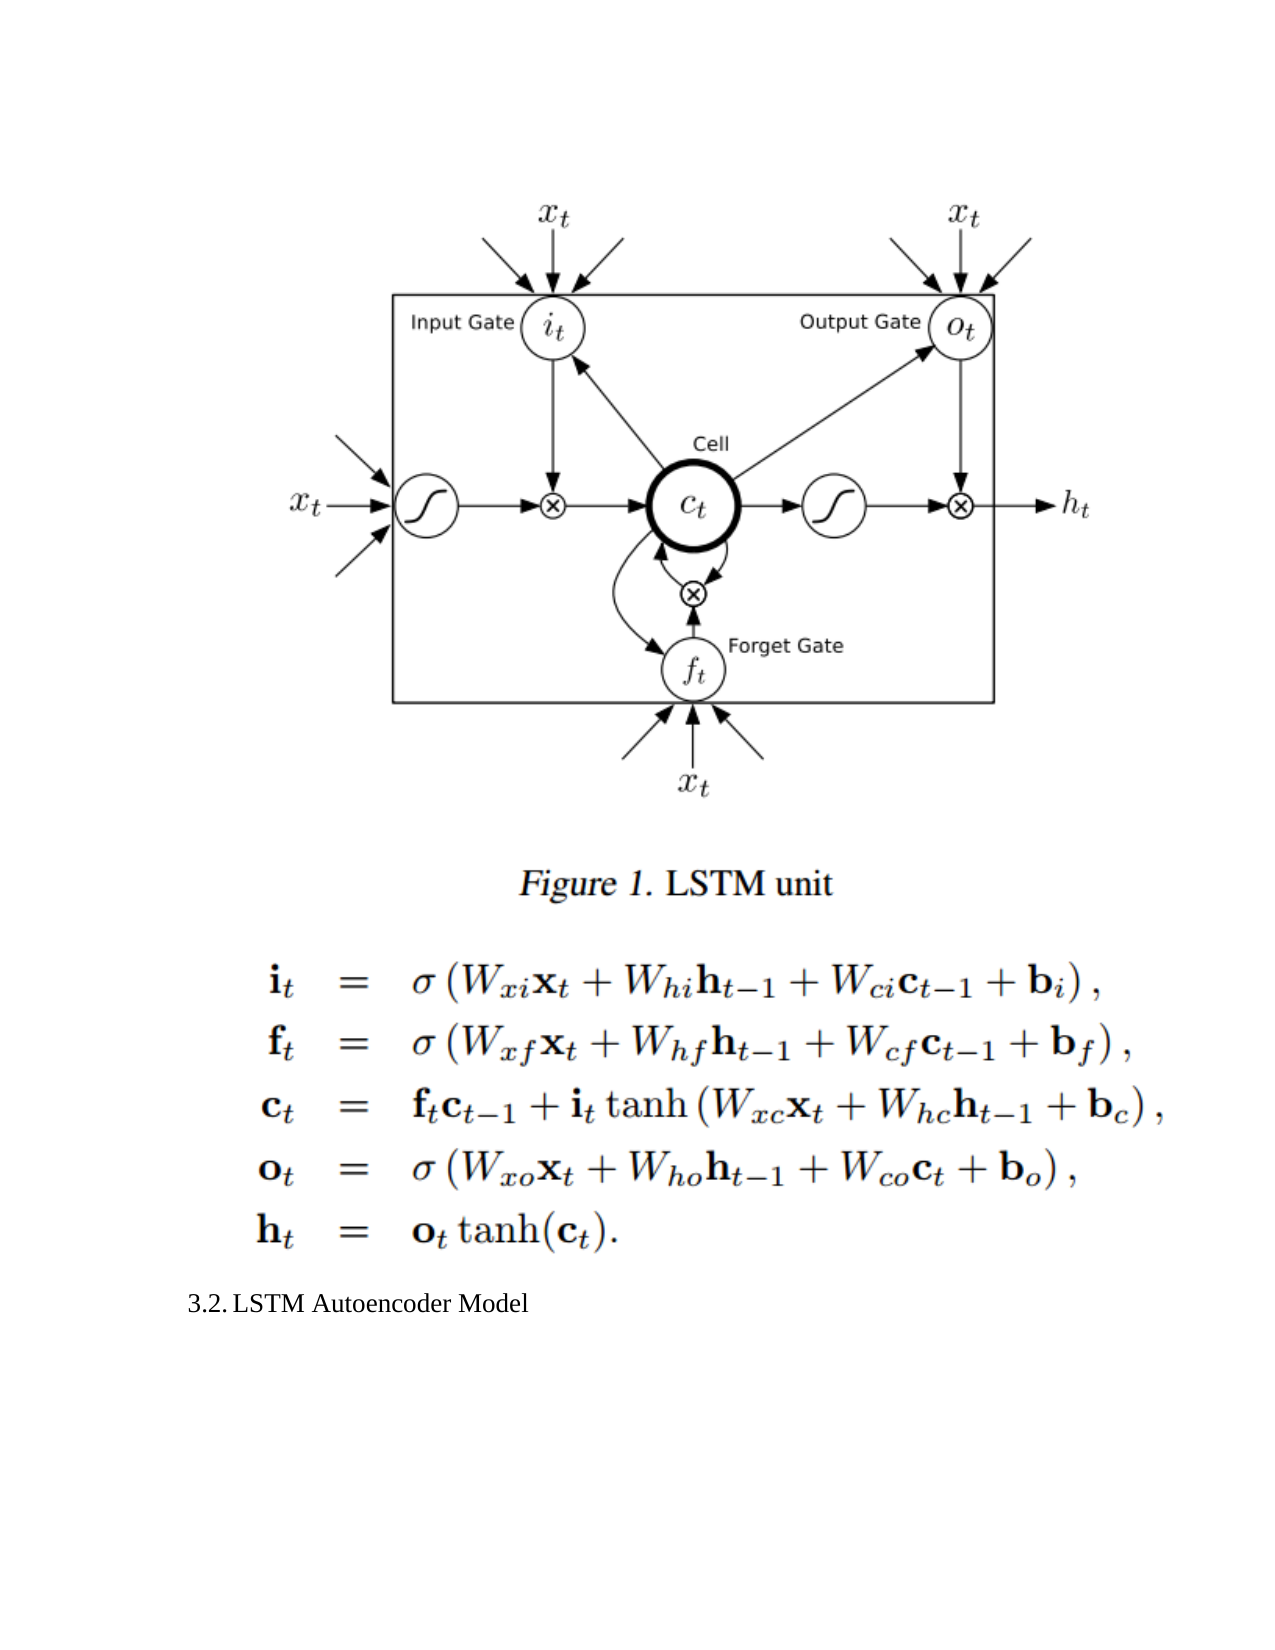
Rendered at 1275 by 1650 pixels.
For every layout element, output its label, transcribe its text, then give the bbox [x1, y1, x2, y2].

picture [225, 943, 1199, 1263]
picture [225, 150, 1161, 919]
list LSTM Autoencoder Model [187, 1287, 1125, 1319]
